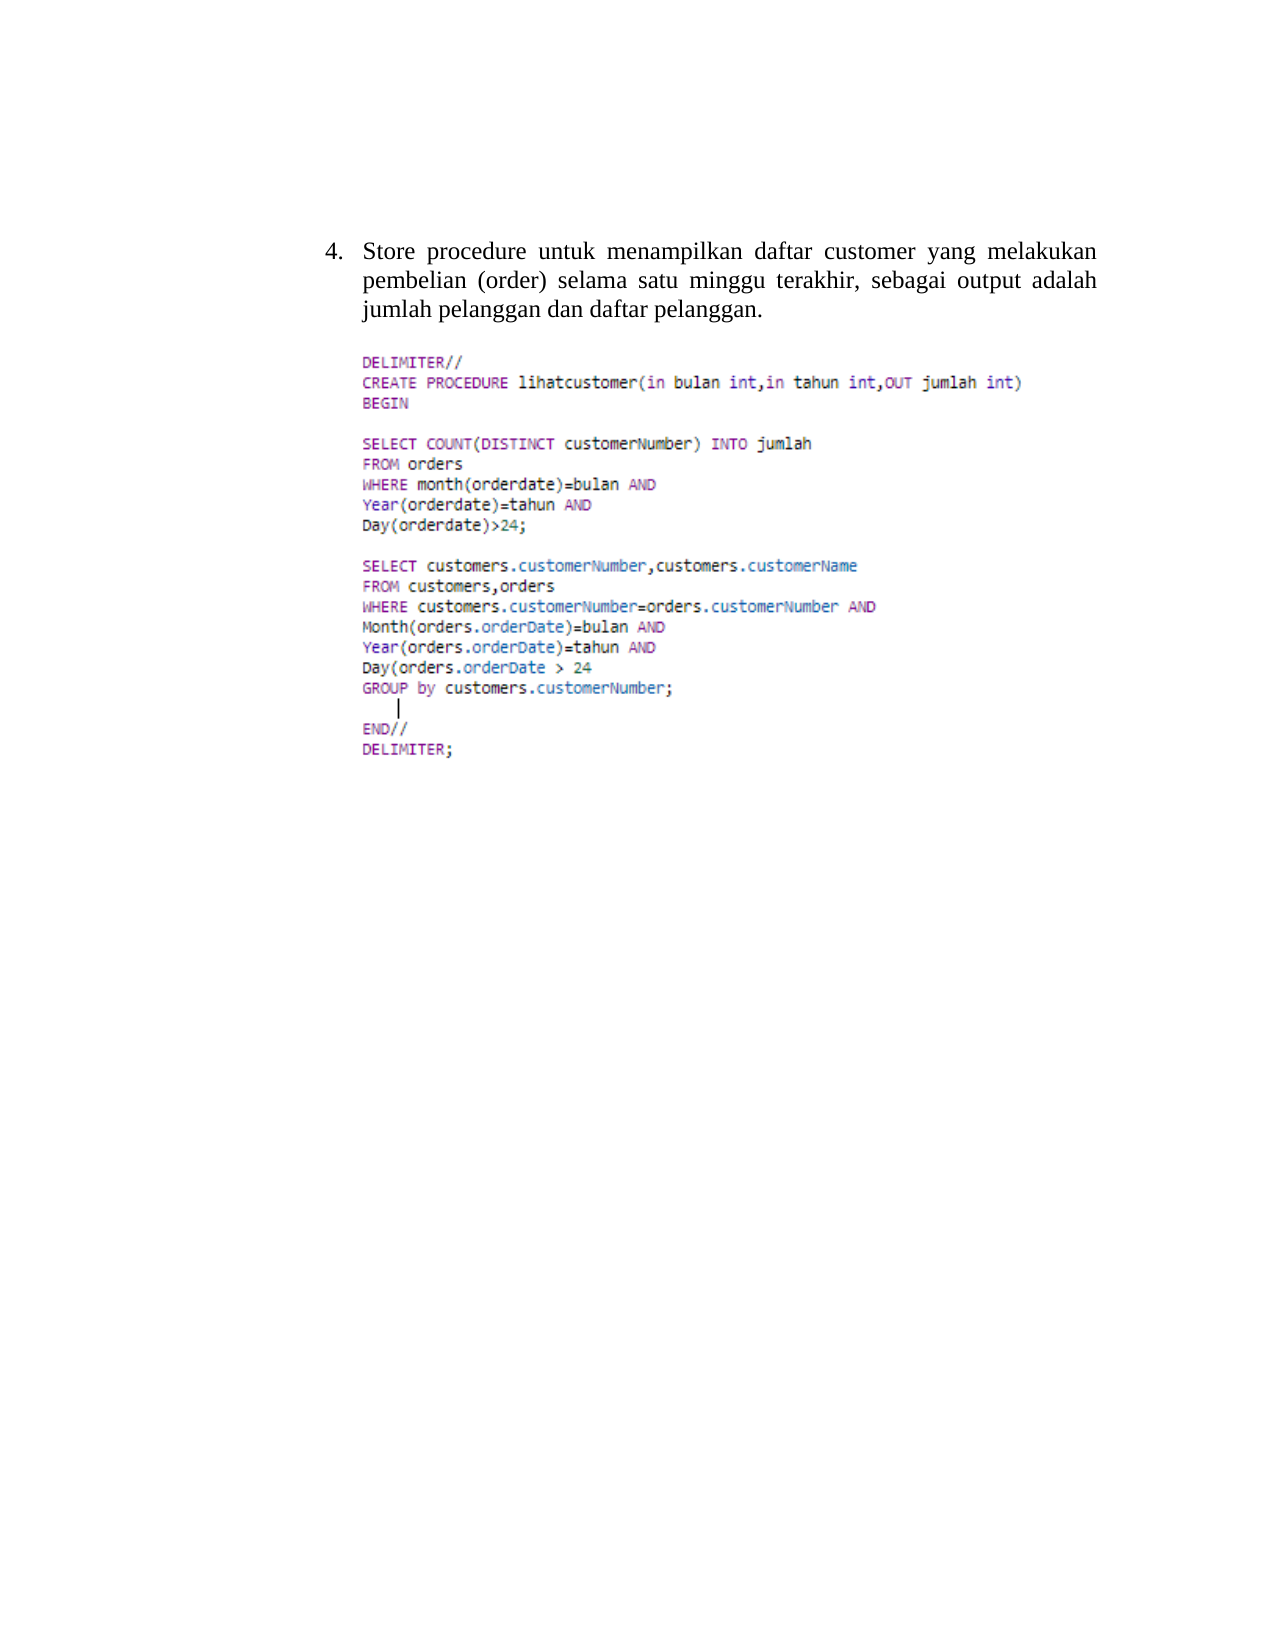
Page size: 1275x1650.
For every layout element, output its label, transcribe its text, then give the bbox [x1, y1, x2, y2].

picture [362, 351, 1024, 766]
list Store procedure untuk menampilkan daftar customer yang melakukan pembelian (order) selama satu minggu terakhir, sebagai output adalah jumlah pelanggan dan daftar pelanggan. [325, 236, 1098, 322]
